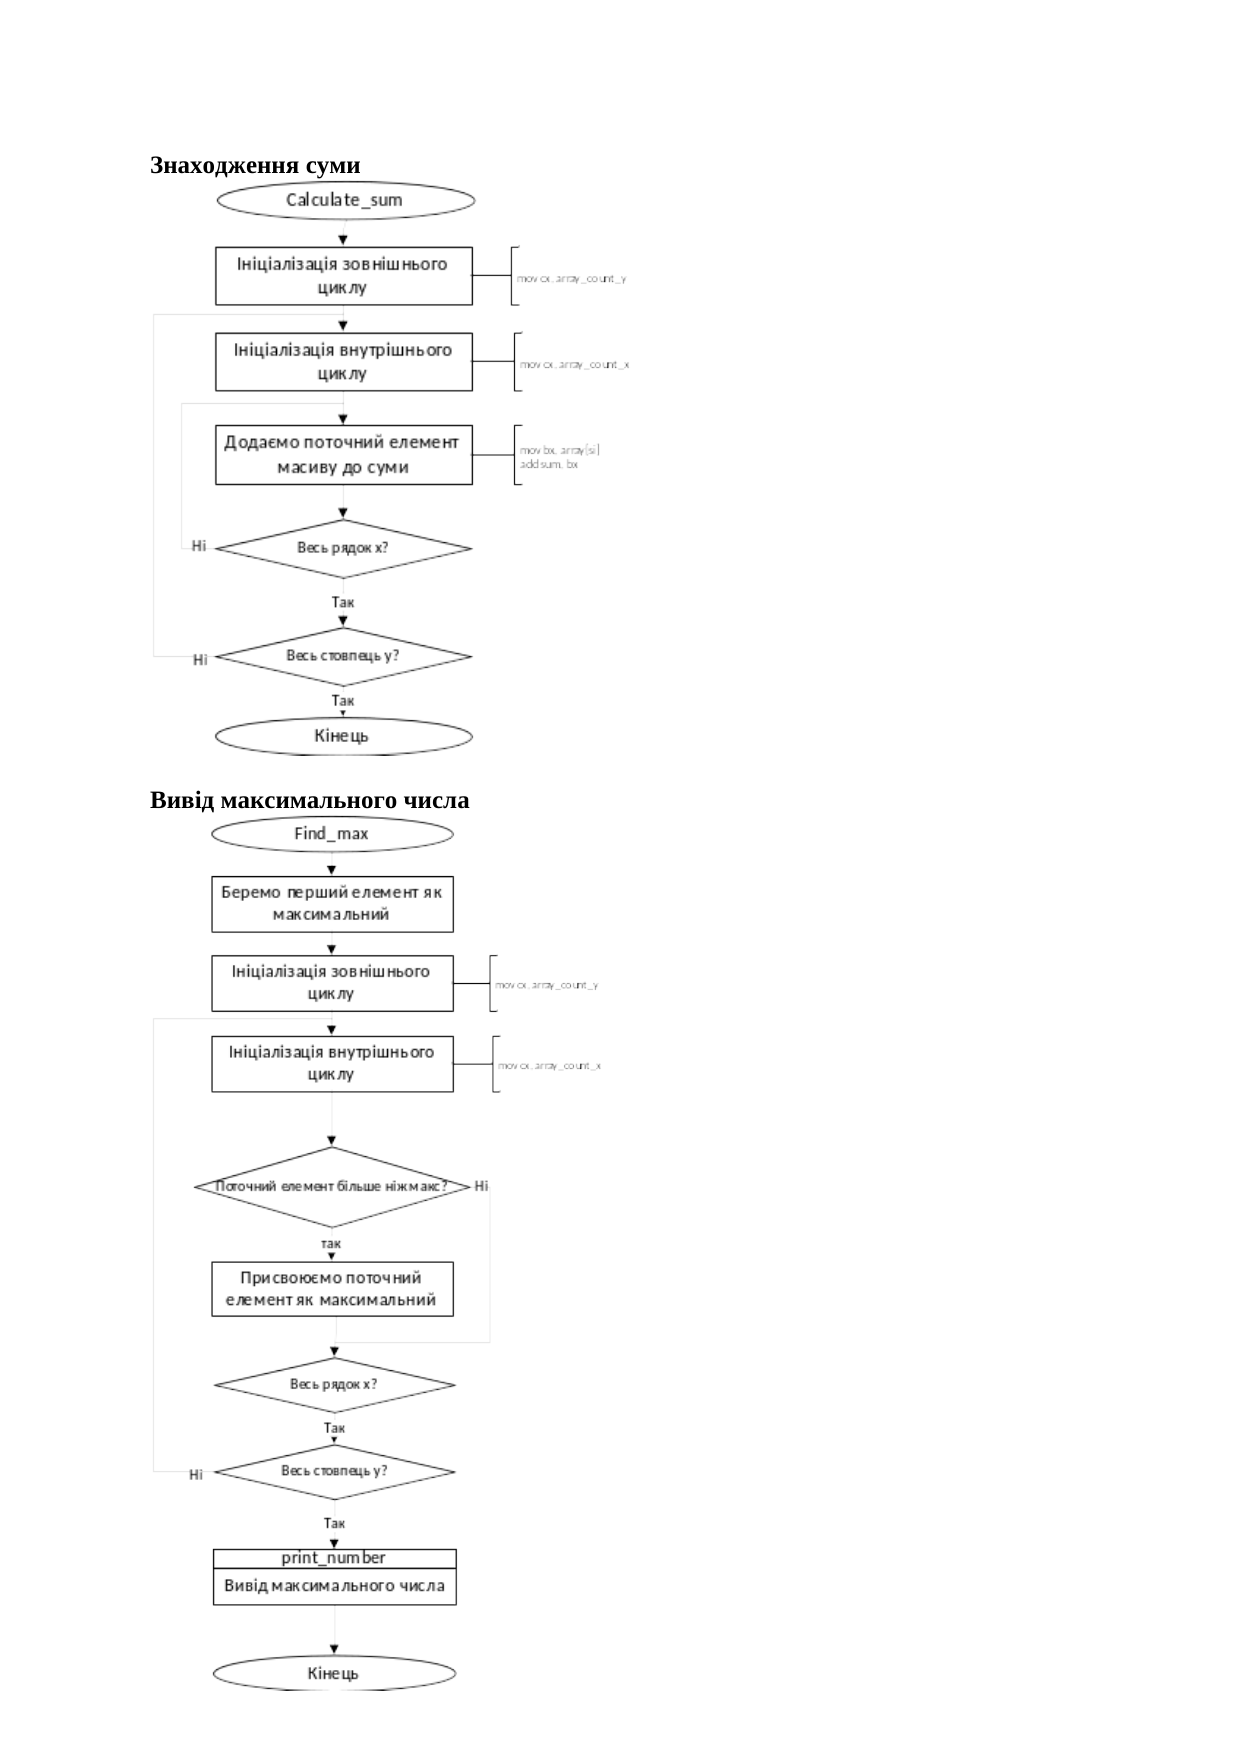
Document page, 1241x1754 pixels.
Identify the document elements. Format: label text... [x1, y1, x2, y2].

text Вивід максимального числа [150, 785, 1108, 813]
text Знаходження суми [150, 150, 1108, 179]
